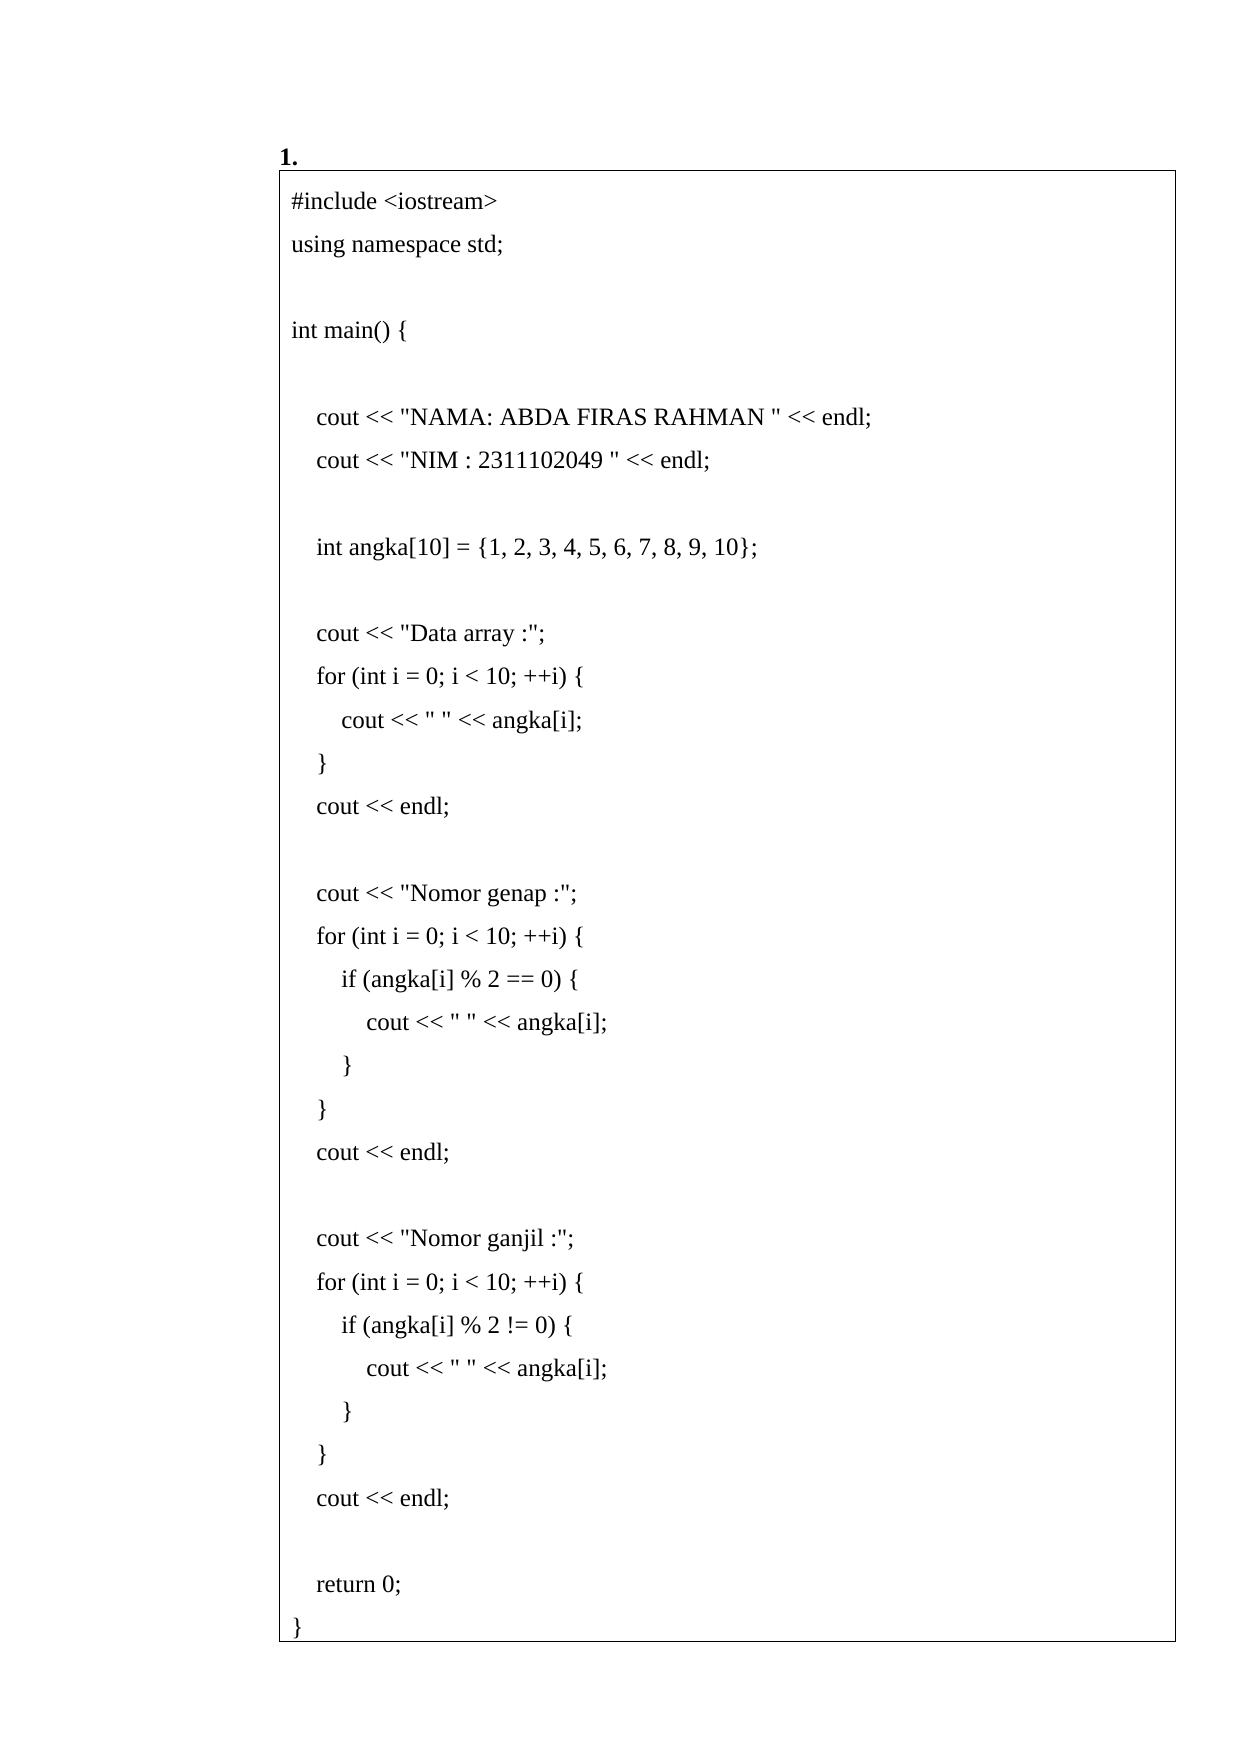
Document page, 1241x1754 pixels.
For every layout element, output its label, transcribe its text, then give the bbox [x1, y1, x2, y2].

text 1. [279, 142, 1176, 170]
table_header #include <iostream> using namespace std; int main() { cout << "NAMA: ABDA FIRAS RAHMAN " << endl; cout << "NIM : 2311102049 " << endl; int angka[10] = {1, 2, 3, 4, 5, 6, 7, 8, 9, 10}; cout << "Data array :"; for (int i = 0; i < 10; ++i) { cout << " " << angka[i]; } cout << endl; cout << "Nomor genap :"; for (int i = 0; i < 10; ++i) { if (angka[i] % 2 == 0) { cout << " " << angka[i]; } } cout << endl; cout << "Nomor ganjil :"; for (int i = 0; i < 10; ++i) { if (angka[i] % 2 != 0) { cout << " " << angka[i]; } } cout << endl; return 0; } [280, 171, 1175, 1641]
